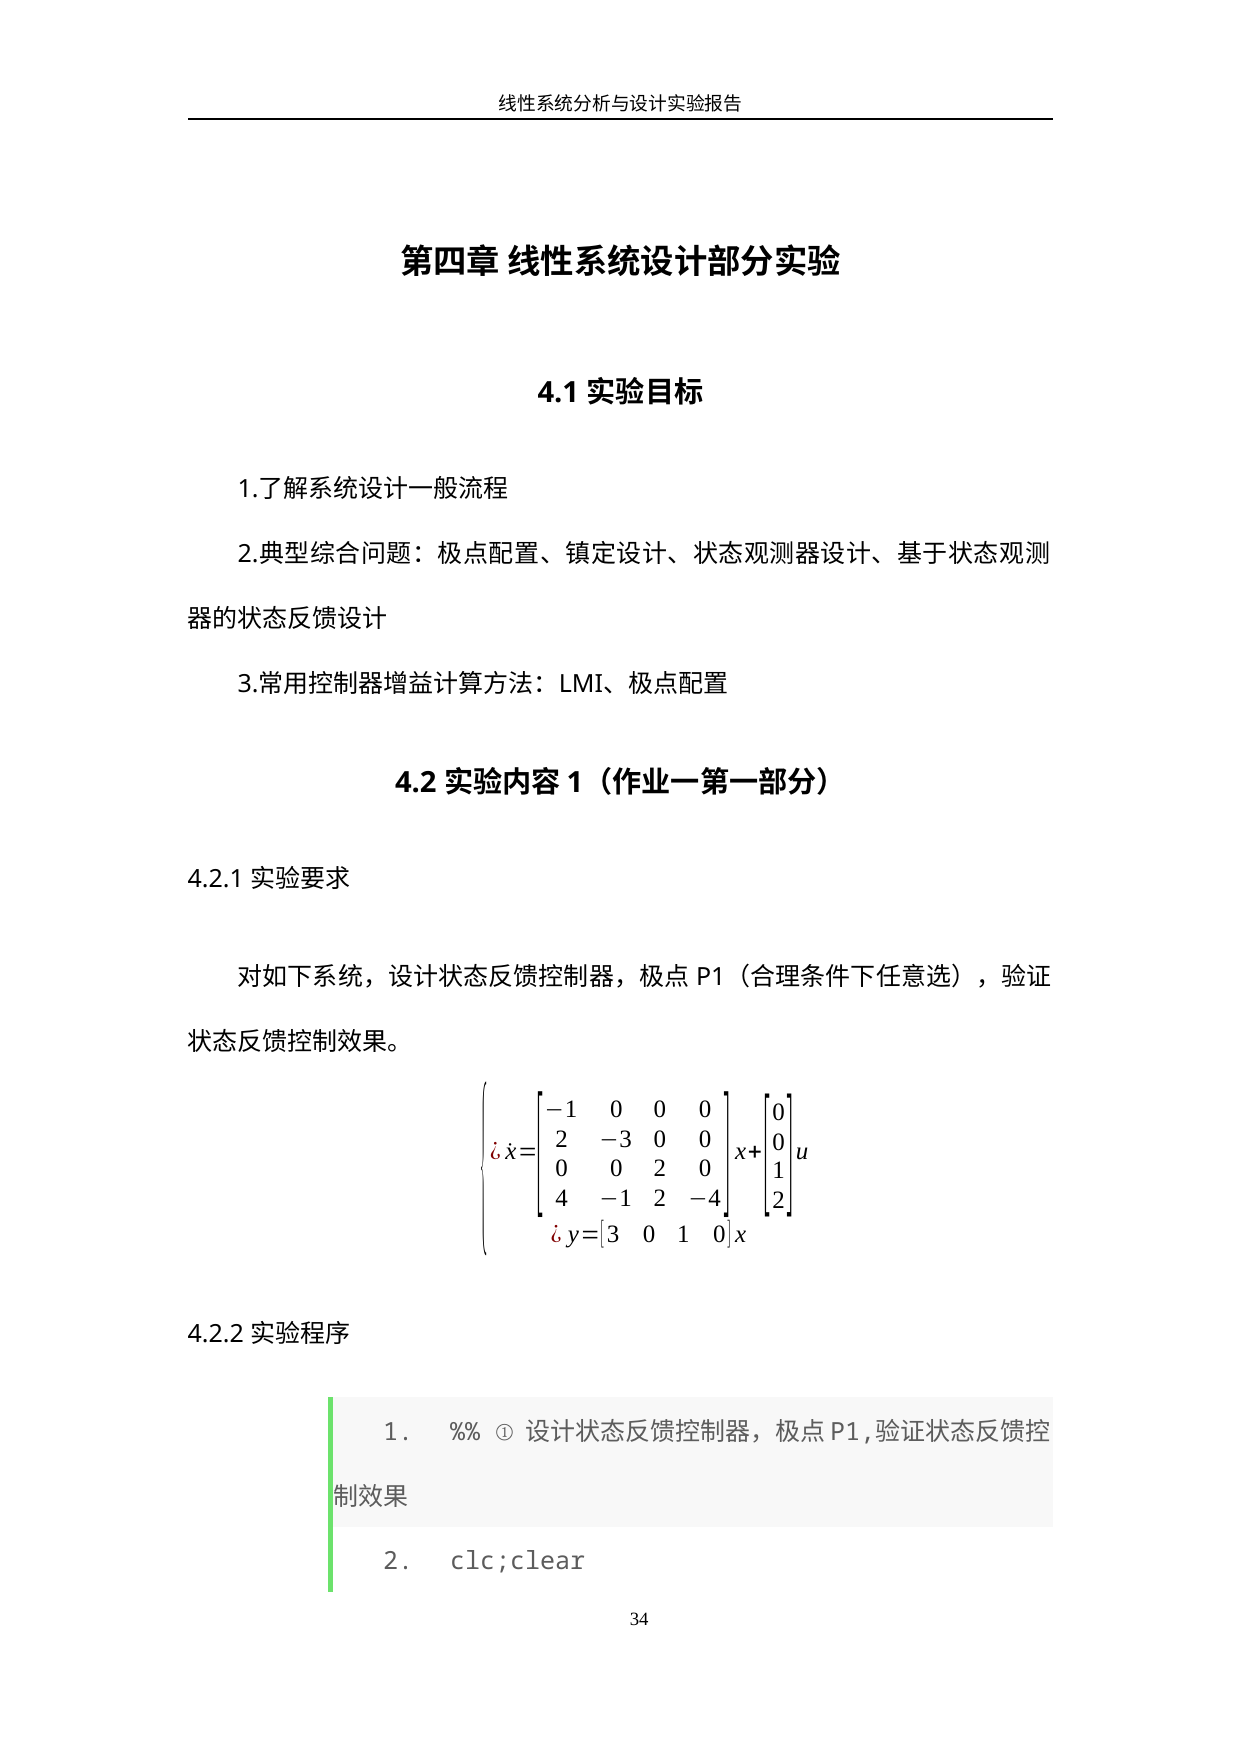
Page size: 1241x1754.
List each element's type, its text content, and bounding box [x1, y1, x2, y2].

subtitle 第四章 线性系统设计部分实验 [187, 227, 1053, 292]
list clc;clear [333, 1527, 1053, 1592]
text 对如下系统，设计状态反馈控制器，极点P1（合理条件下任意选），验证状态反馈控制效果。 [187, 942, 1053, 1072]
subtitle 4.2.2 实验程序 [187, 1299, 1053, 1364]
subtitle 4.1 实验目标 [187, 357, 1053, 422]
text 1.了解系统设计一般流程 [187, 454, 1053, 519]
text 3.常用控制器增益计算方法：LMI、极点配置 [187, 649, 1053, 714]
subtitle 4.2 实验内容1（作业一第一部分） [187, 747, 1053, 812]
subtitle 4.2.1 实验要求 [187, 844, 1053, 909]
text 2.典型综合问题：极点配置、镇定设计、状态观测器设计、基于状态观测器的状态反馈设计 [187, 519, 1053, 649]
list %% ①设计状态反馈控制器，极点P1,验证状态反馈控制效果 [333, 1397, 1053, 1527]
